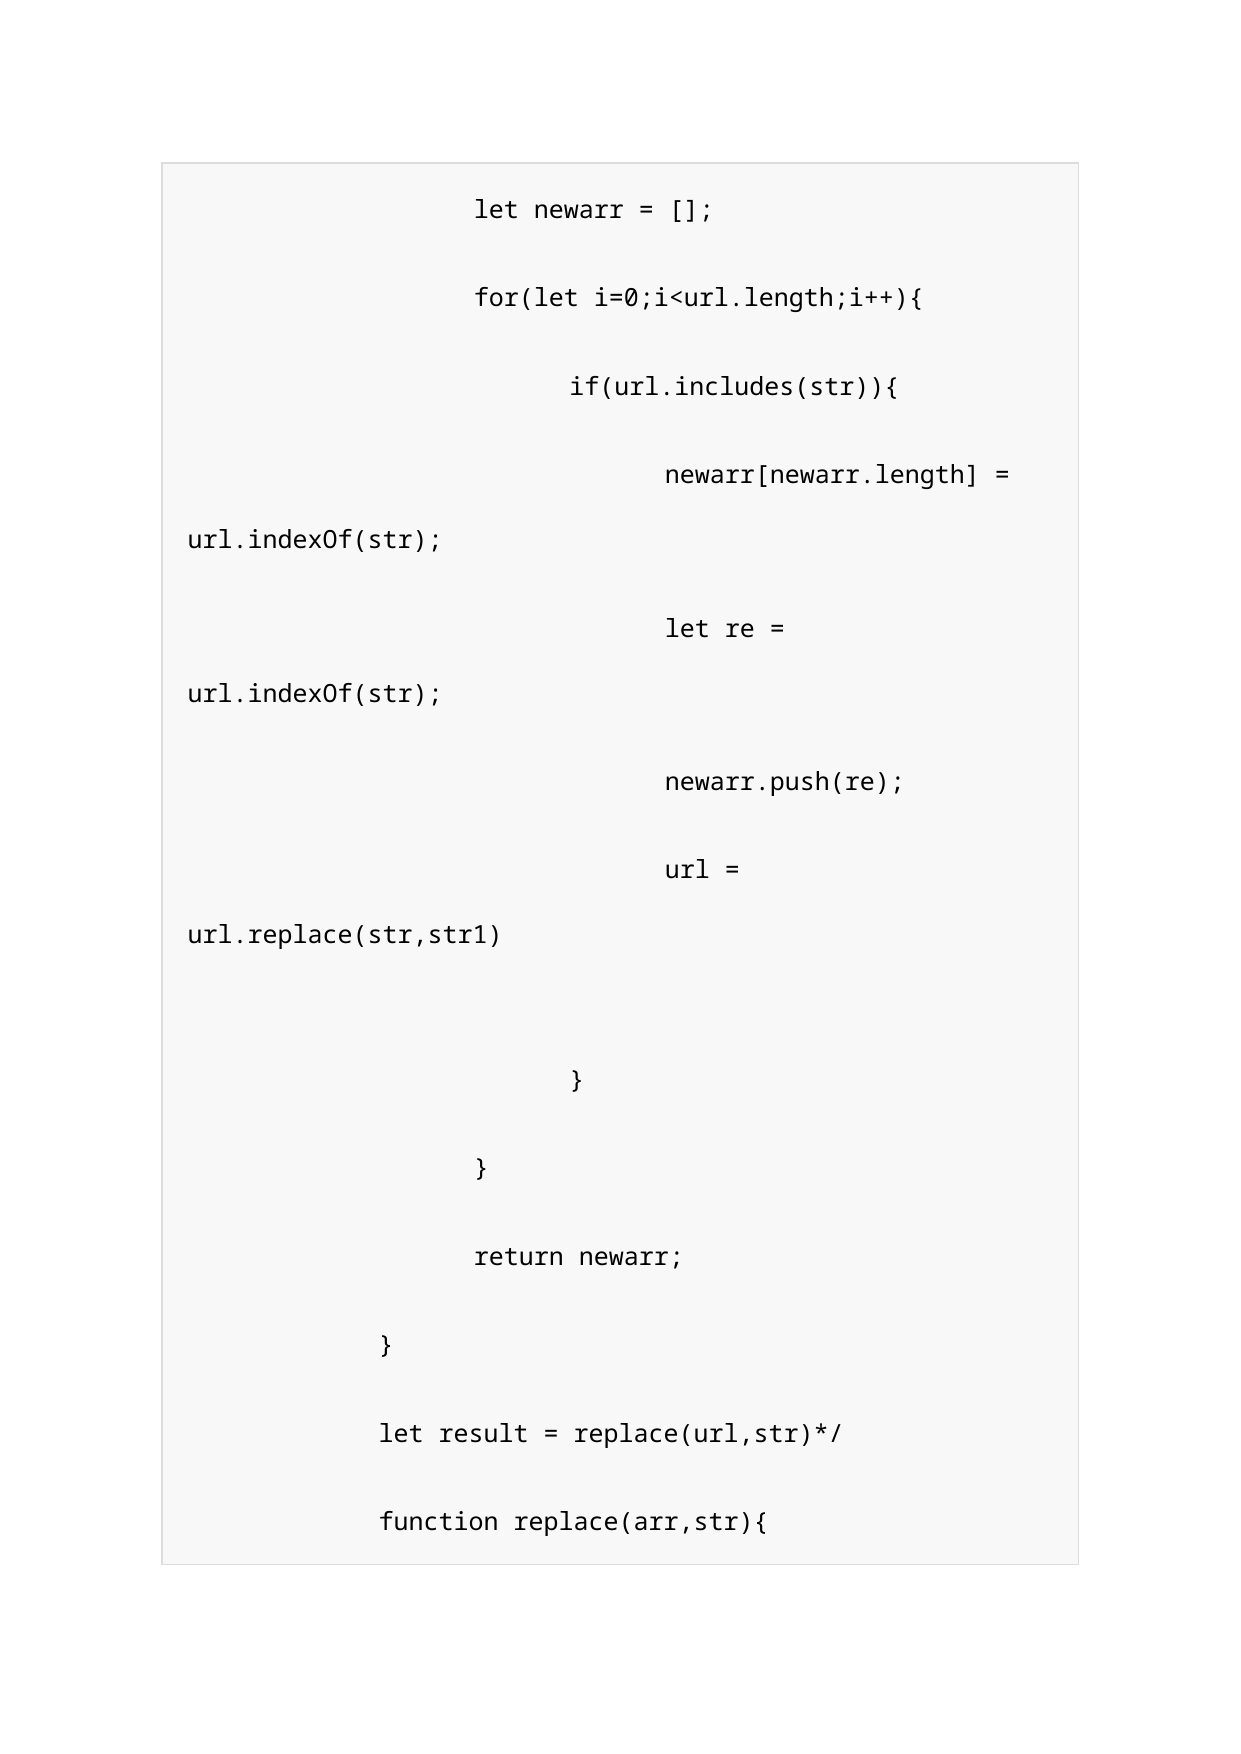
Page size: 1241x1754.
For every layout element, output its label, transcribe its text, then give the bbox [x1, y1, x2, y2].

text newarr[newarr.length] = url.indexOf(str); [163, 427, 1078, 571]
text } [163, 1120, 1078, 1199]
text url = url.replace(str,str1) [163, 823, 1078, 967]
text return newarr; [163, 1209, 1078, 1288]
text } [163, 1032, 1078, 1111]
text let result = replace(url,str)*/ [163, 1386, 1078, 1465]
text } [163, 1297, 1078, 1376]
text if(url.includes(str)){ [163, 339, 1078, 418]
text let re = url.indexOf(str); [163, 581, 1078, 725]
text function replace(arr,str){ [163, 1474, 1078, 1564]
text newarr.push(re); [163, 734, 1078, 813]
text for(let i=0;i<url.length;i++){ [163, 250, 1078, 329]
text let newarr = []; [163, 164, 1078, 241]
